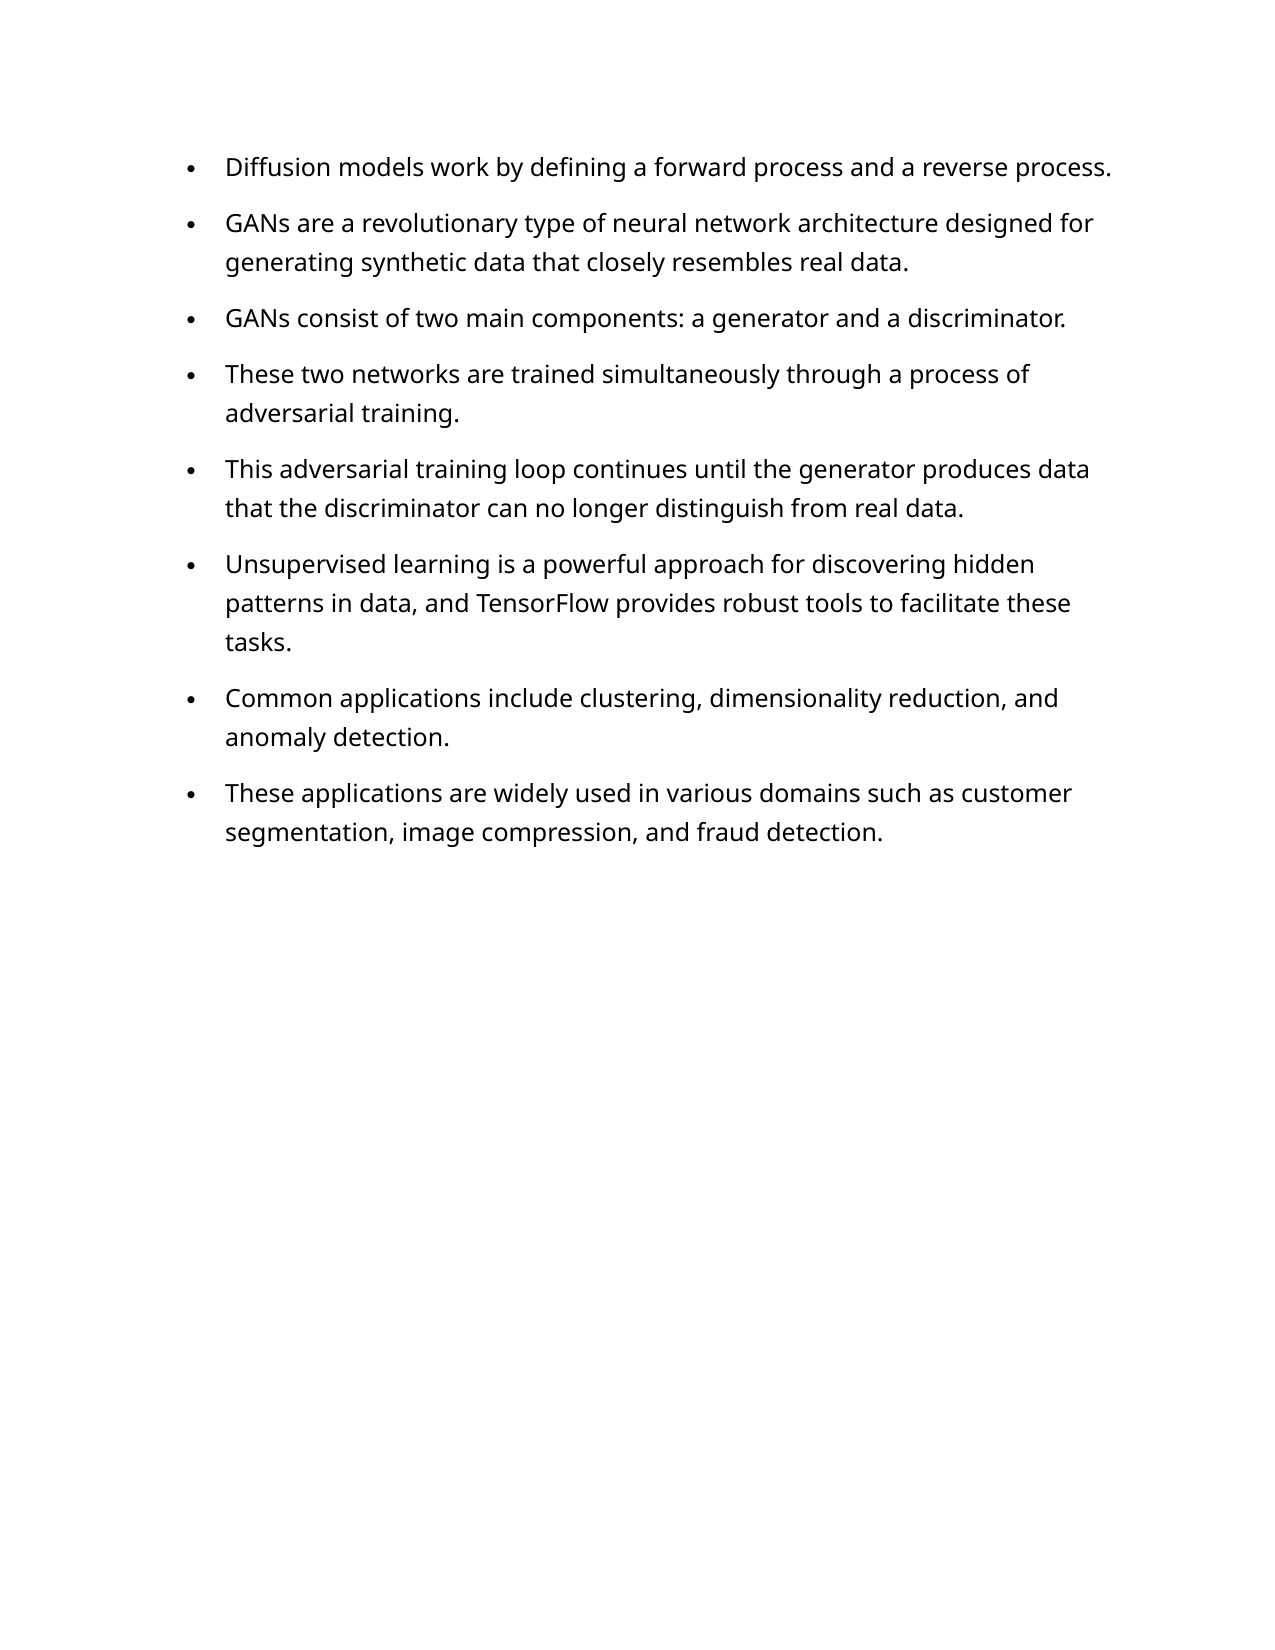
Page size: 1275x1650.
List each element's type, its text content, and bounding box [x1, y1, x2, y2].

list This adversarial training loop continues until the generator produces data that the discriminator can no longer distinguish from real data. [187, 452, 1125, 525]
list GANs are a revolutionary type of neural network architecture designed for generating synthetic data that closely resembles real data. [187, 206, 1125, 279]
list Diffusion models work by defining a forward process and a reverse process. [187, 150, 1125, 184]
list GANs consist of two main components: a generator and a discriminator. [187, 301, 1125, 335]
list These applications are widely used in various domains such as customer segmentation, image compression, and fraud detection. [187, 776, 1125, 849]
list Unsupervised learning is a powerful approach for discovering hidden patterns in data, and TensorFlow provides robust tools to facilitate these tasks. [187, 547, 1125, 659]
list These two networks are trained simultaneously through a process of adversarial training. [187, 357, 1125, 430]
list Common applications include clustering, dimensionality reduction, and anomaly detection. [187, 681, 1125, 754]
